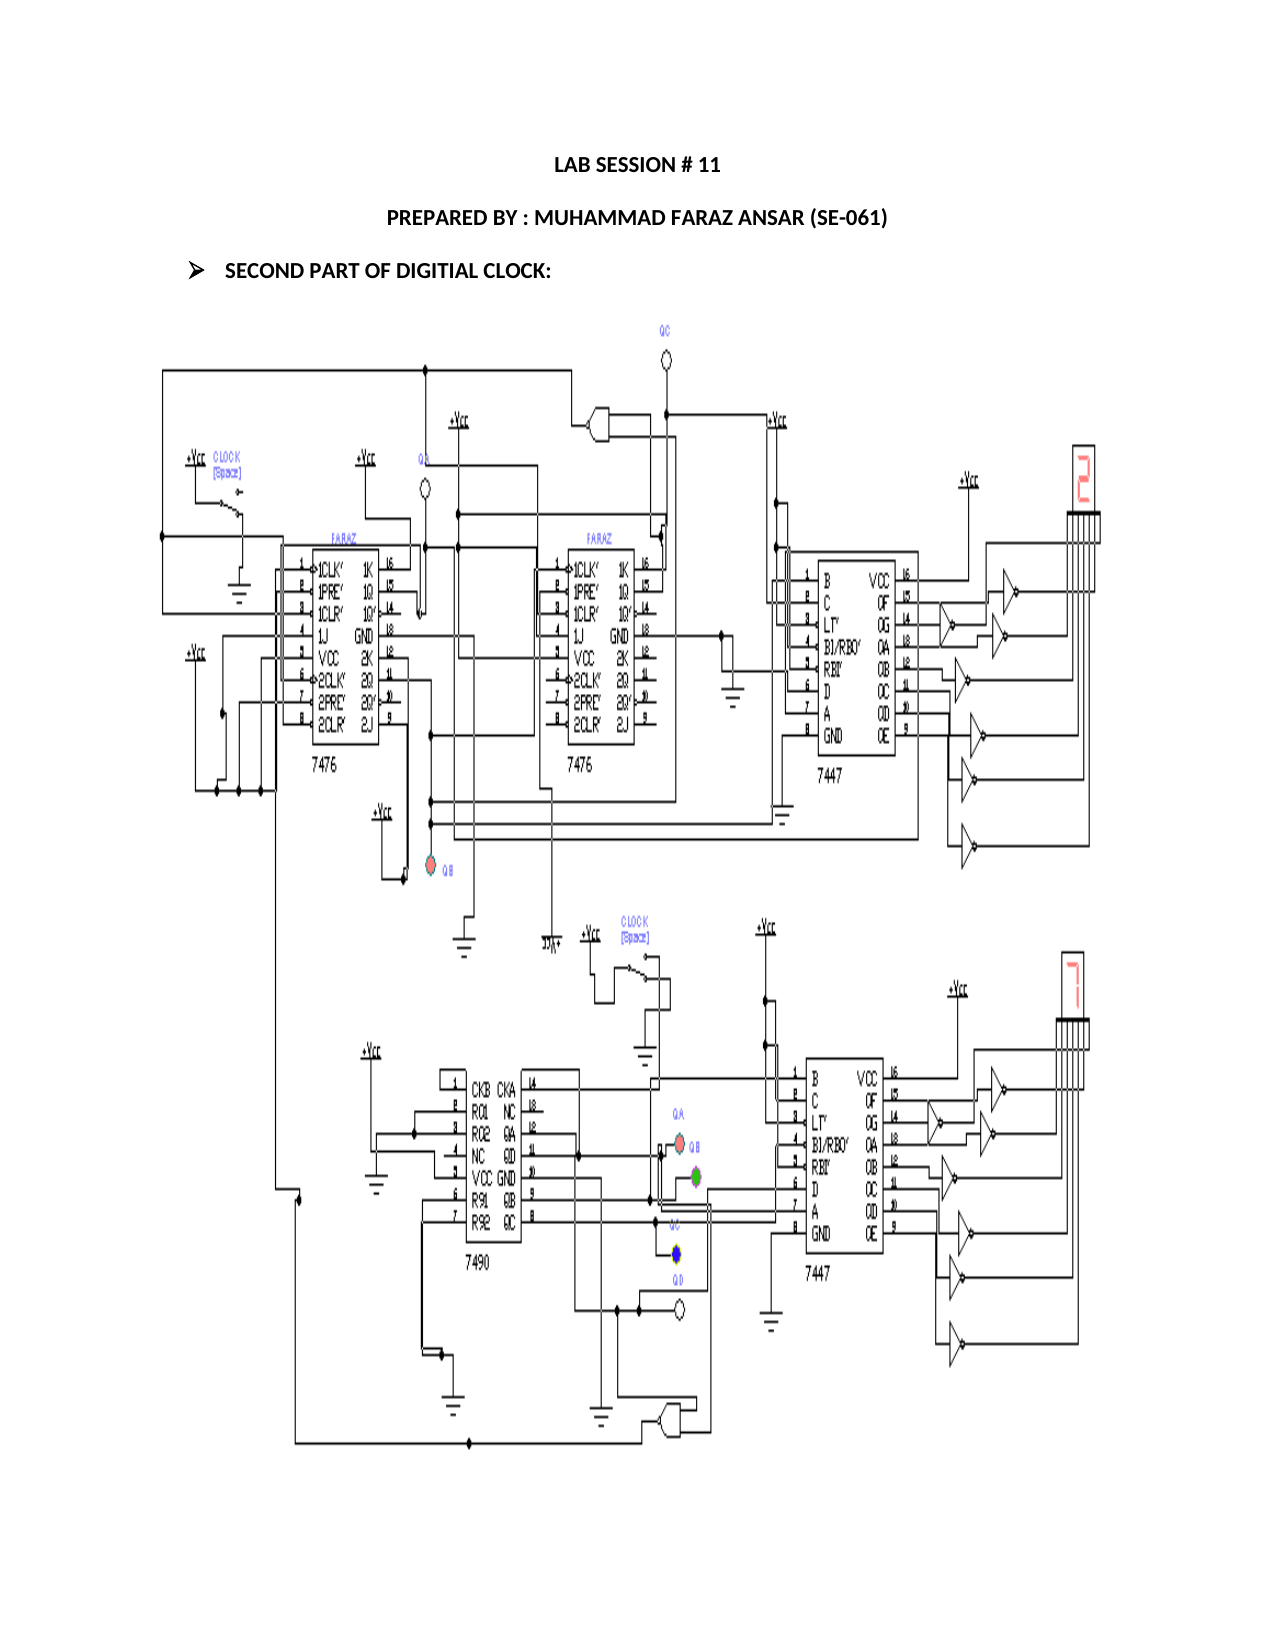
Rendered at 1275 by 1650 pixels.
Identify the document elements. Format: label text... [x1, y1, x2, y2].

text LAB SESSION # 11 [150, 150, 1125, 178]
picture [150, 309, 1125, 1463]
list SECOND PART OF DIGITIAL CLOCK: [187, 256, 1125, 284]
text PREPARED BY : MUHAMMAD FARAZ ANSAR (SE-061) [150, 203, 1125, 231]
